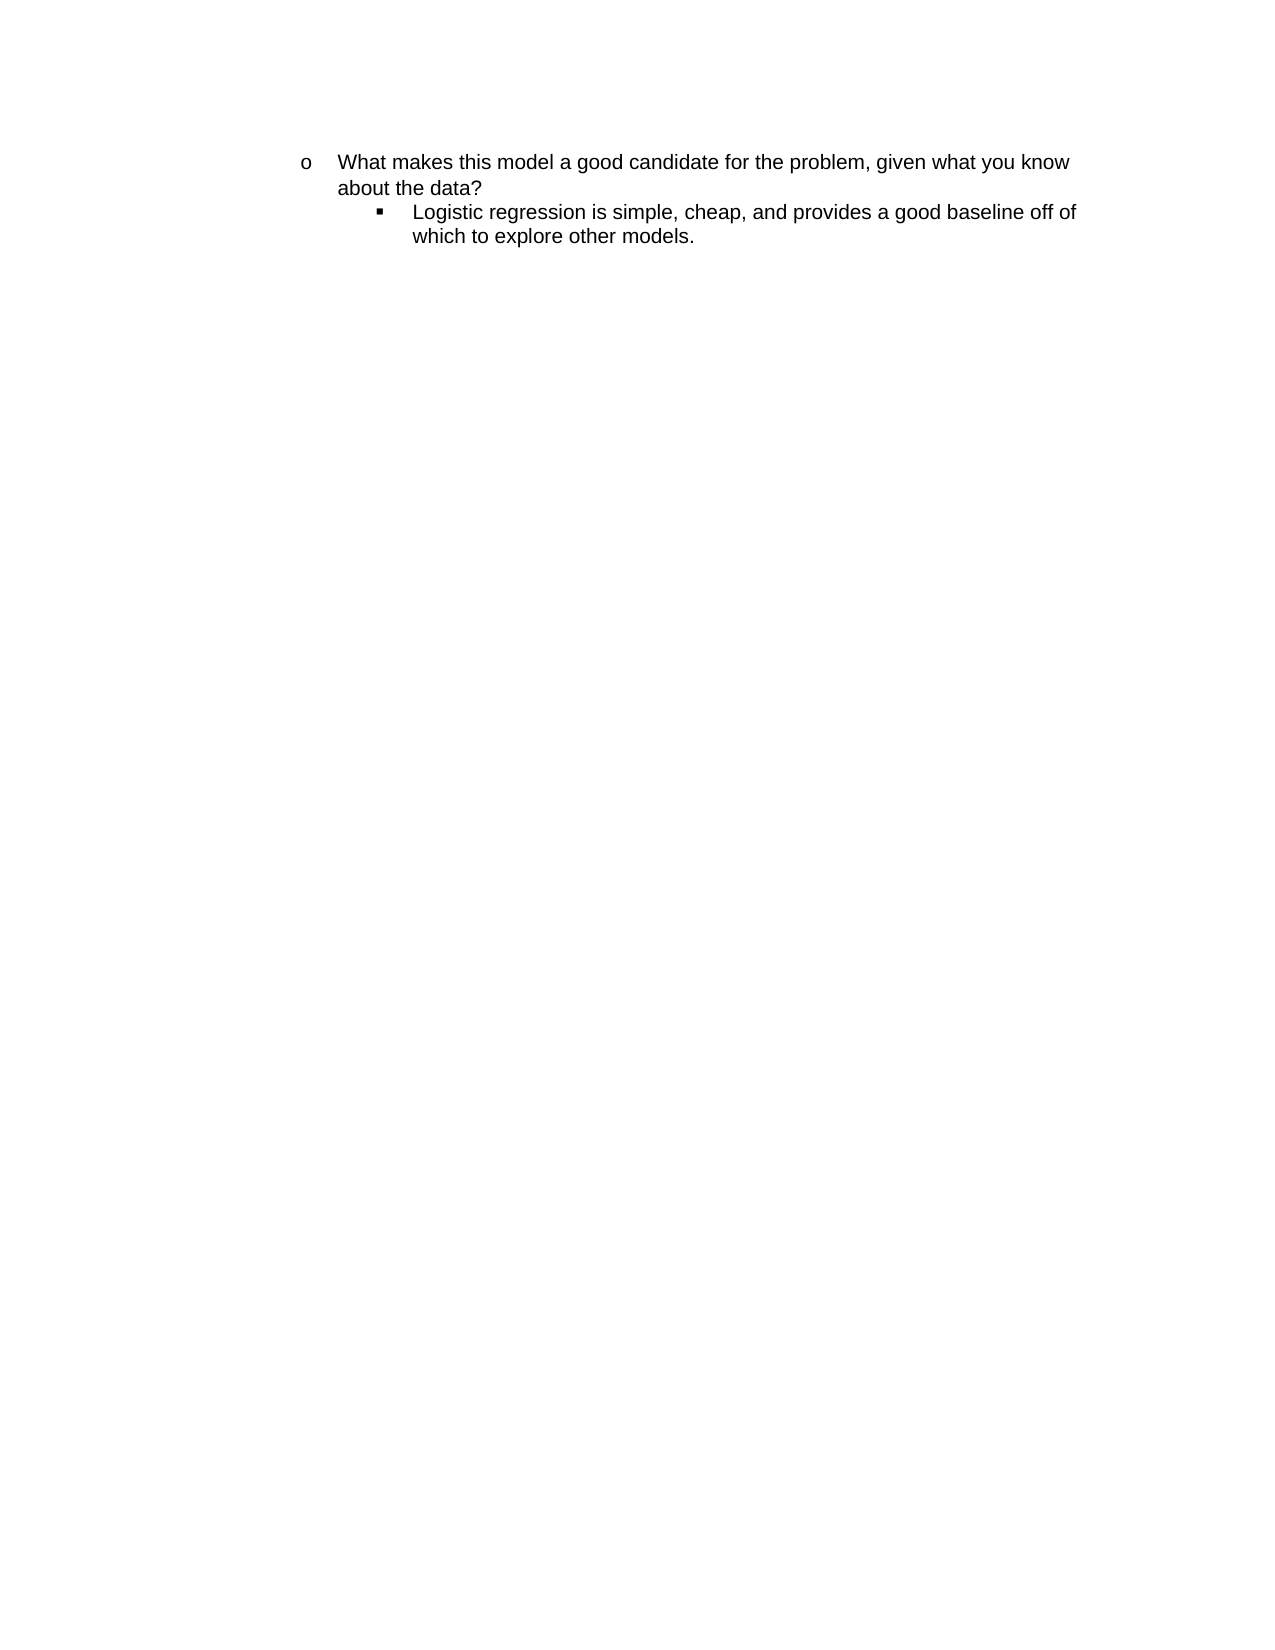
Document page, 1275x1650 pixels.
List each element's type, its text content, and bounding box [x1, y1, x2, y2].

list What makes this model a good candidate for the problem, given what you know about the data? [300, 150, 1087, 200]
list Logistic regression is simple, cheap, and provides a good baseline off of which to explore other models. [375, 200, 1087, 248]
